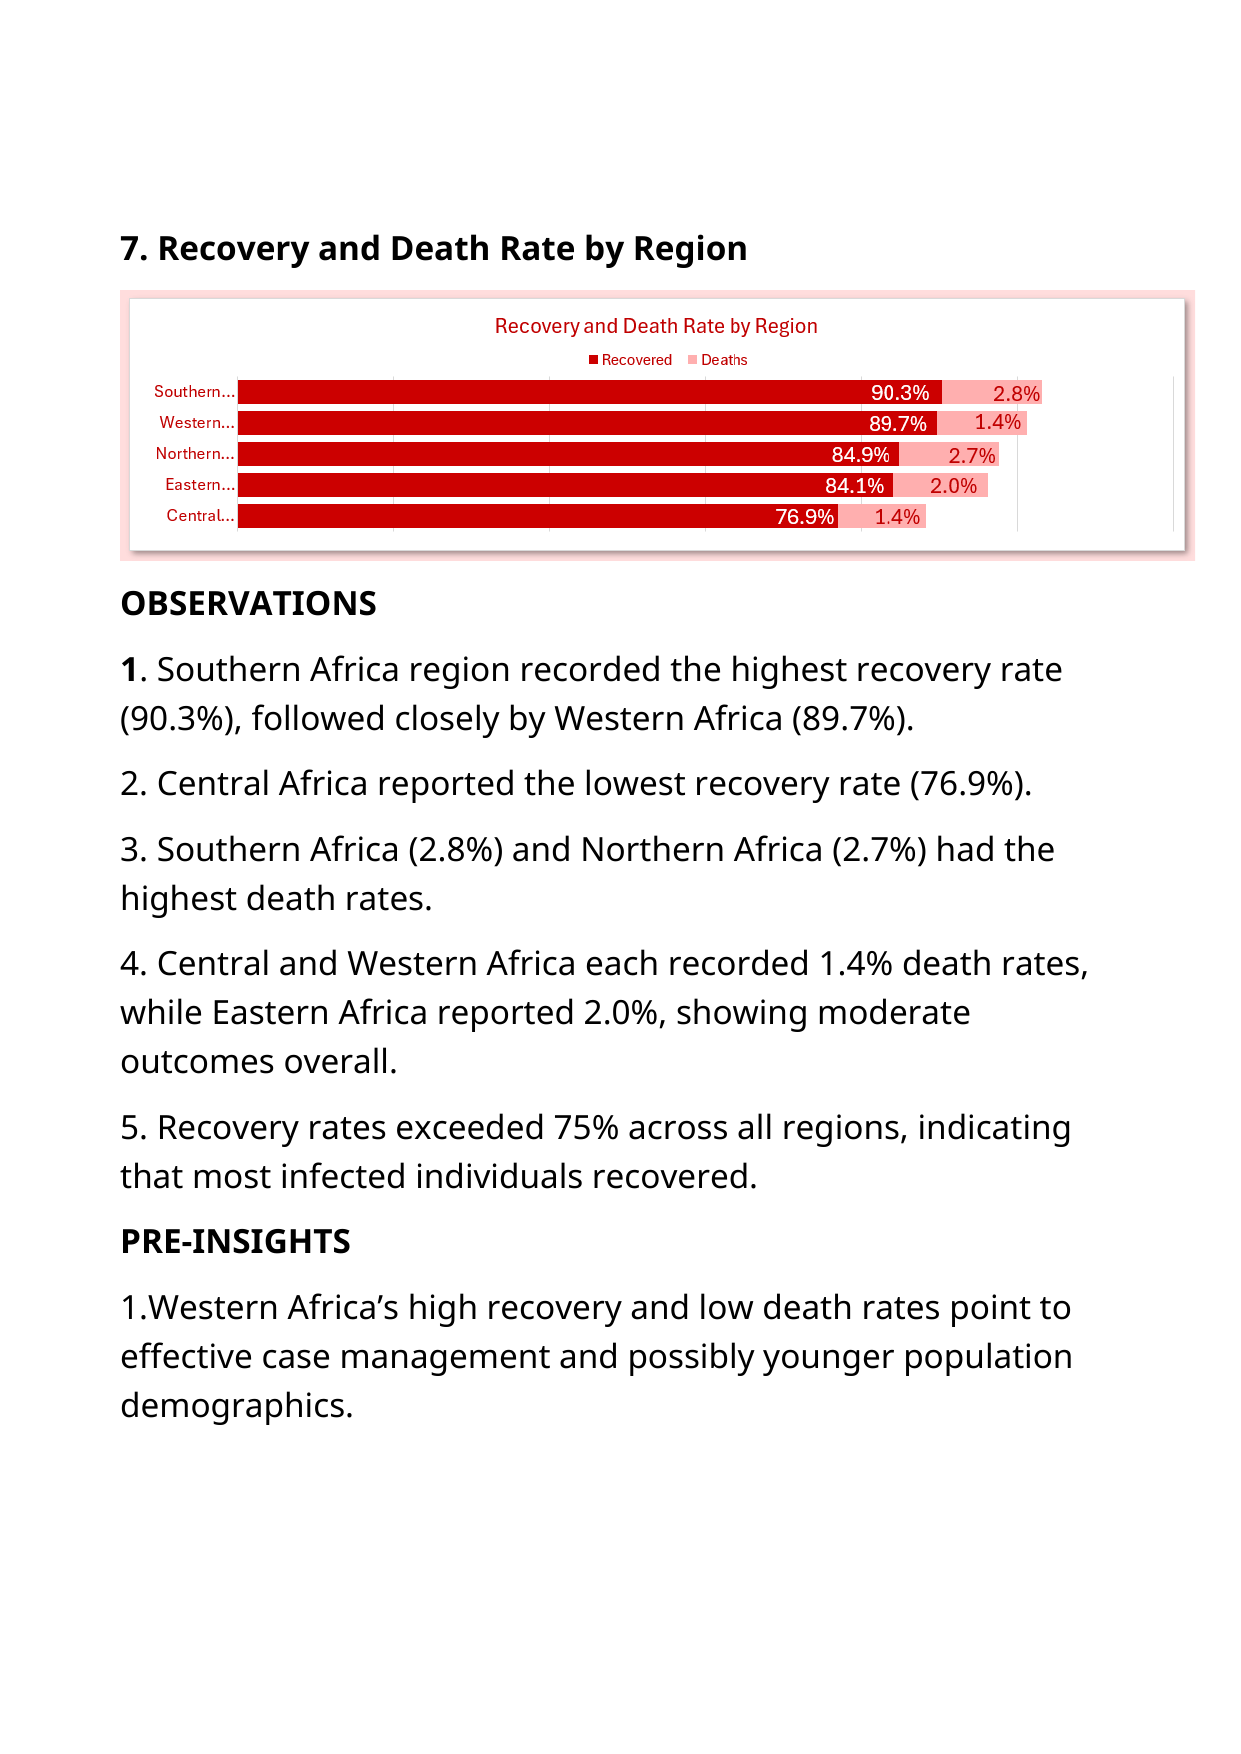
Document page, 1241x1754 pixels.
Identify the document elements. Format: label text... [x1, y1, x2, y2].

text 3. Southern Africa (2.8%) and Northern Africa (2.7%) had the highest death rates. [120, 826, 1134, 920]
text OBSERVATIONS [120, 580, 1134, 625]
text 4. Central and Western Africa each recorded 1.4% death rates, while Eastern Africa reported 2.0%, showing moderate outcomes overall. [120, 940, 1134, 1083]
text 7. Recovery and Death Rate by Region [120, 225, 1134, 270]
text 2. Central Africa reported the lowest recovery rate (76.9%). [120, 760, 1134, 805]
text 5. Recovery rates exceeded 75% across all regions, indicating that most infected individuals recovered. [120, 1104, 1134, 1198]
text 1.Western Africa’s high recovery and low death rates point to effective case management and possibly younger population demographics. [120, 1284, 1134, 1427]
text PRE-INSIGHTS [120, 1218, 1134, 1264]
text 1. Southern Africa region recorded the highest recovery rate (90.3%), followed closely by Western Africa (89.7%). [120, 645, 1134, 740]
picture [120, 290, 1196, 561]
